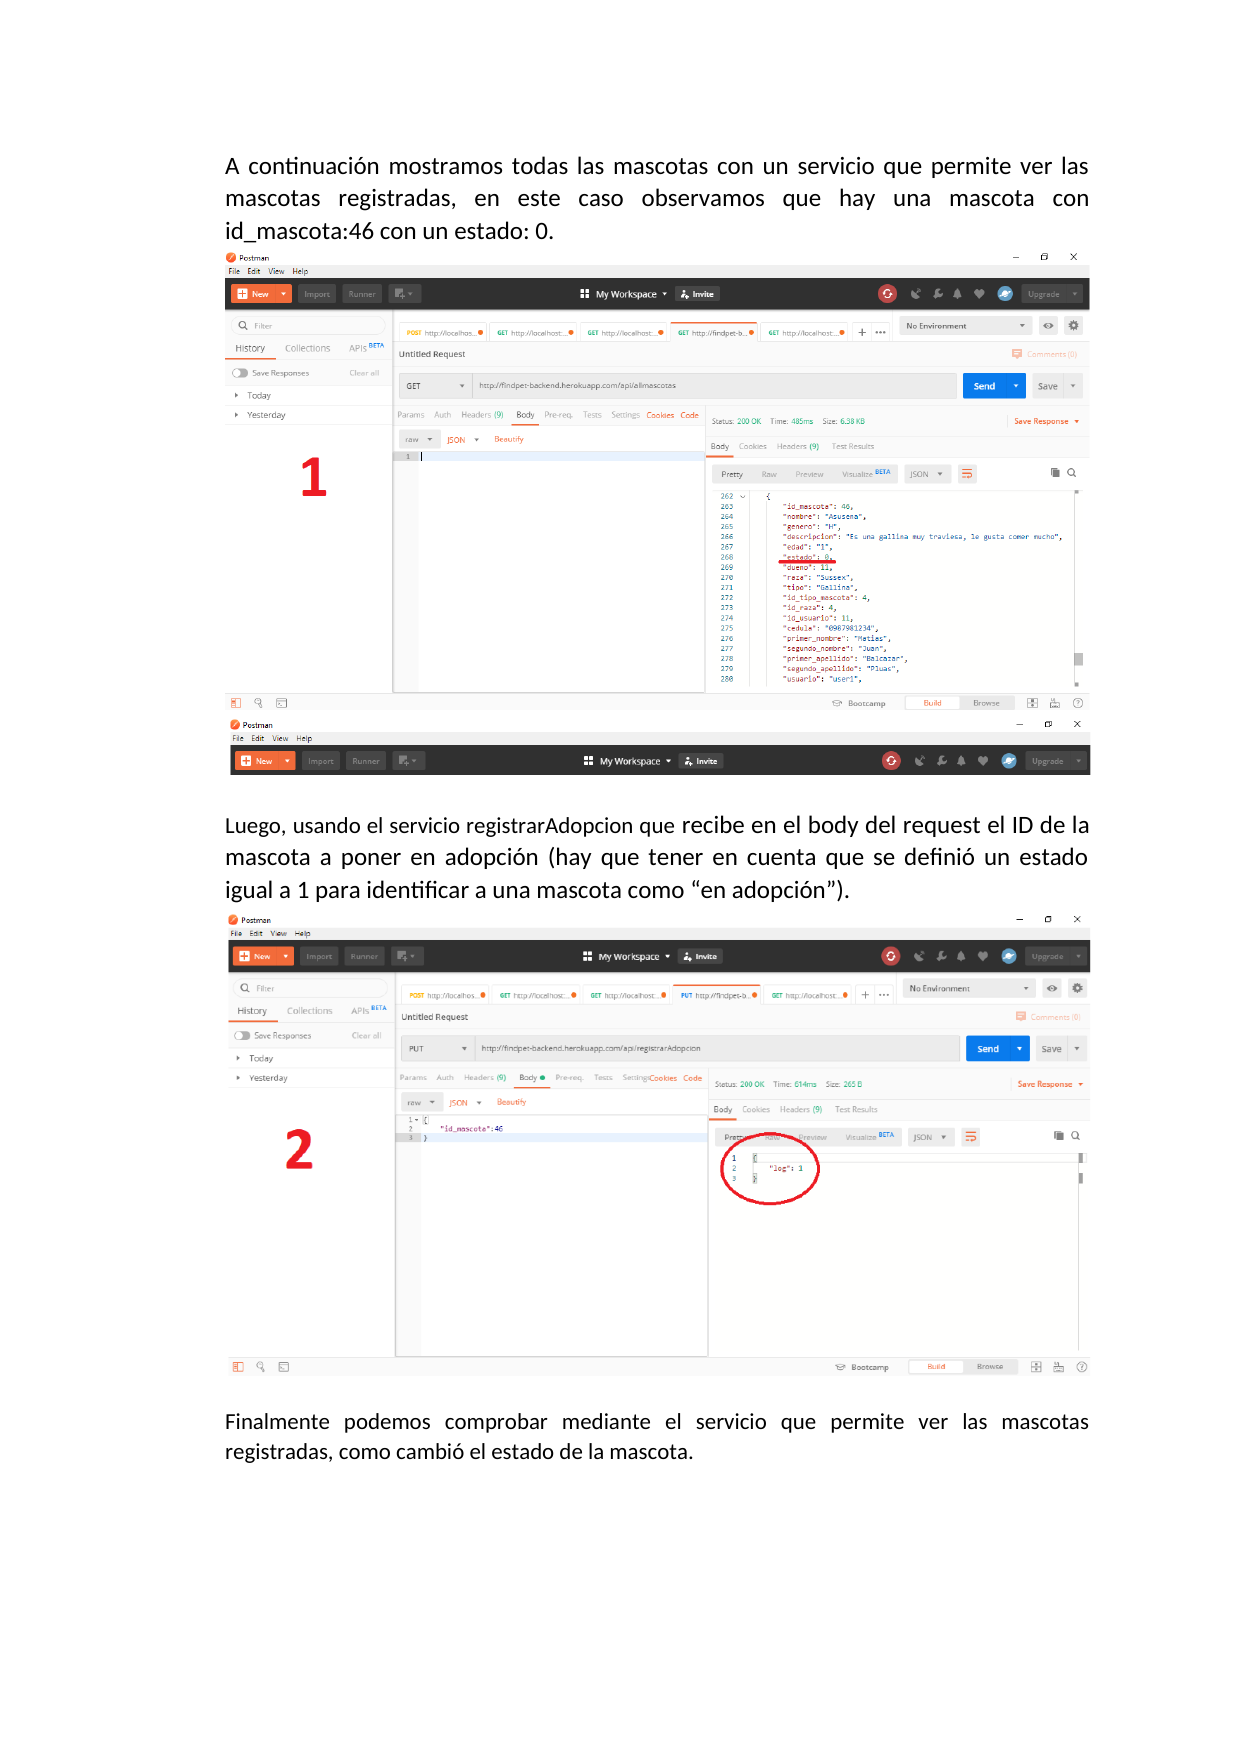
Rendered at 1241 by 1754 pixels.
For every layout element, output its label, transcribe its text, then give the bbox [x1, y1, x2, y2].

list Luego, usando el servicio registrarAdopcion que recibe en el body del request el ID de la mascota a poner en adopción (hay que tener en cuenta que se definió un estado igual a 1 para identificar a una mascota como “en adopción”). [225, 809, 1090, 904]
list A continuación mostramos todas las mascotas con un servicio que permite ver las mascotas registradas, en este caso observamos que hay una mascota con id_mascota:46 con un estado: 0. [225, 150, 1090, 246]
list Finalmente podemos comprobar mediante el servicio que permite ver las mascotas registradas, como cambió el estado de la mascota. [225, 1407, 1090, 1465]
picture [225, 906, 1091, 1376]
picture [225, 247, 1091, 775]
